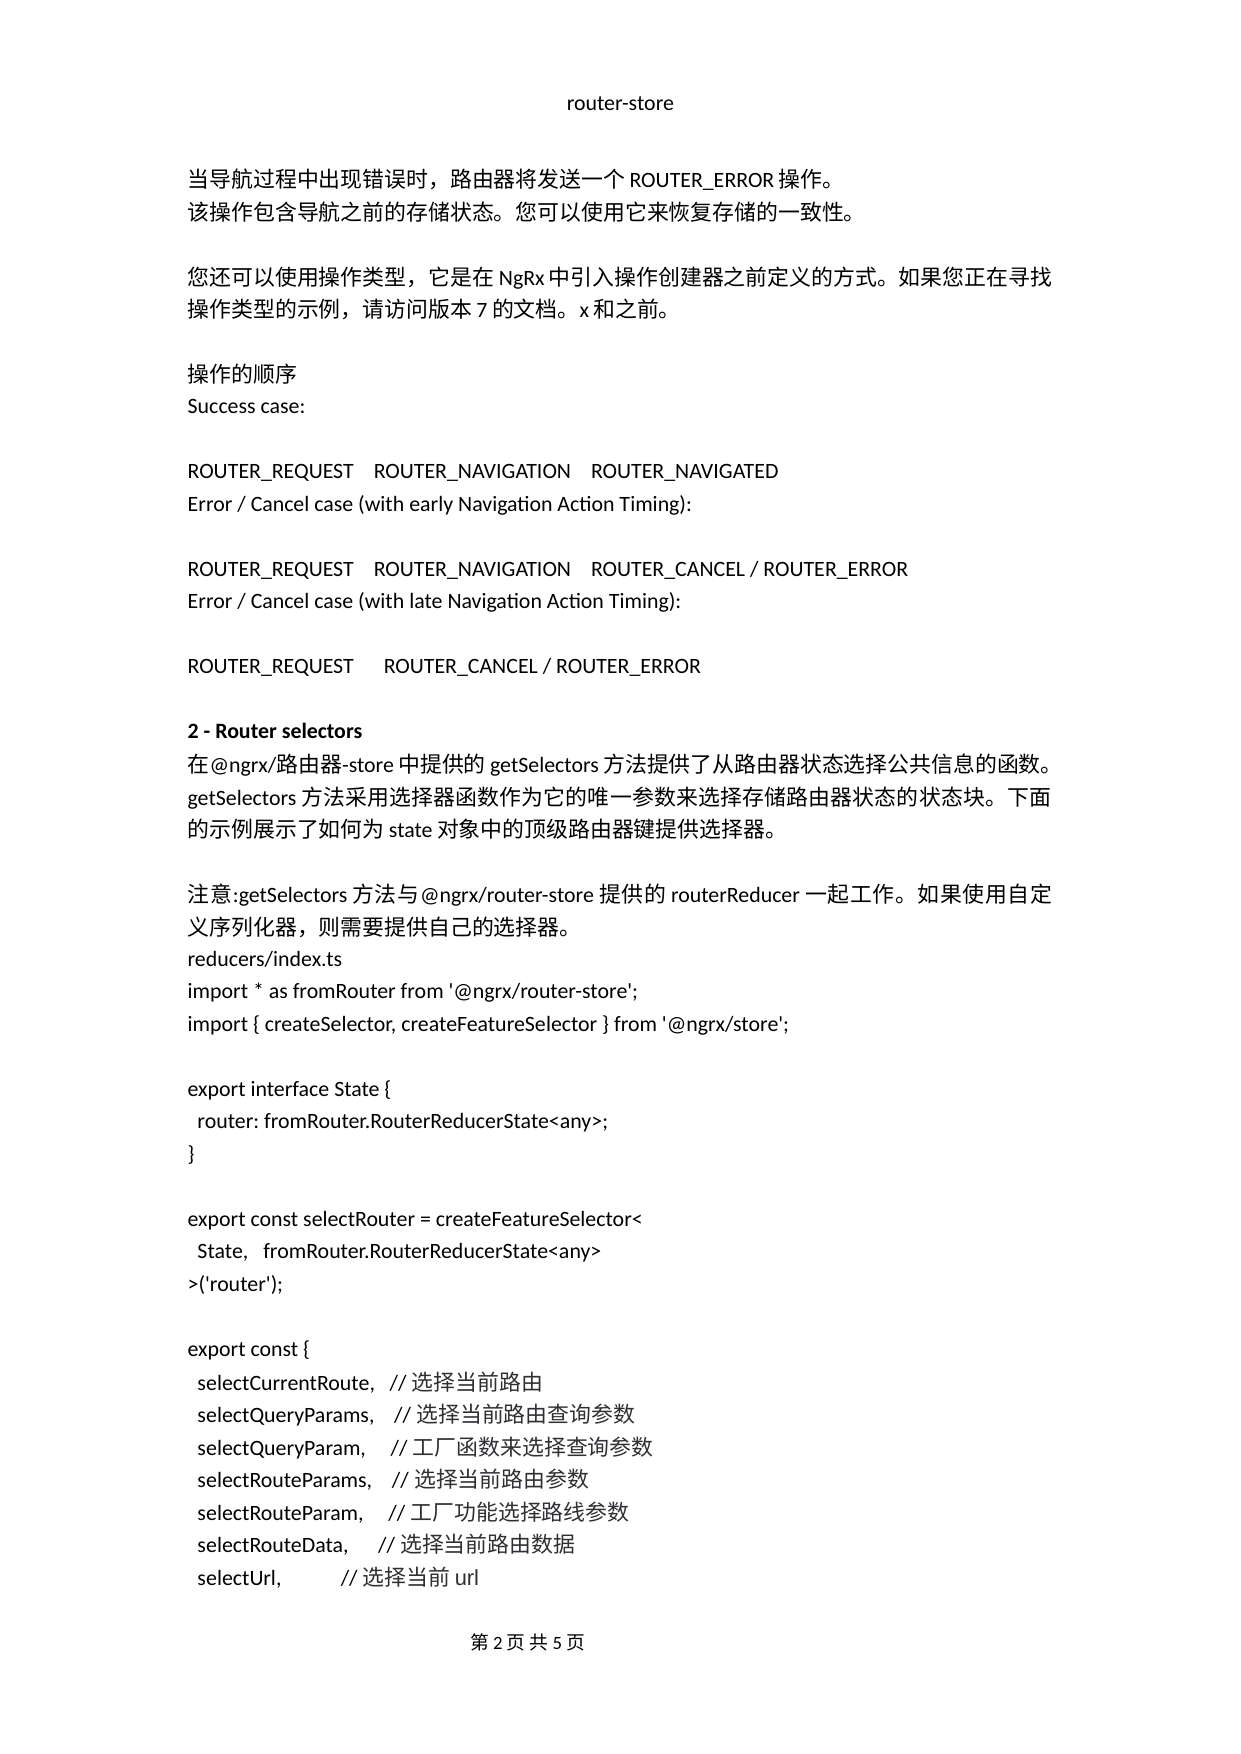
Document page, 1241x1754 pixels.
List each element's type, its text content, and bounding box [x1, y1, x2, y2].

text export const { [187, 1332, 1053, 1364]
text ROUTER_REQUEST ROUTER_CANCEL / ROUTER_ERROR [187, 649, 1053, 682]
text Error / Cancel case (with late Navigation Action Timing): [187, 584, 1053, 617]
text >('router'); [187, 1267, 1053, 1299]
text Error / Cancel case (with early Navigation Action Timing): [187, 487, 1053, 519]
text selectRouteParams, // 选择当前路由参数 [187, 1462, 1053, 1494]
text export interface State { [187, 1072, 1053, 1104]
text import * as fromRouter from '@ngrx/router-store'; [187, 974, 1053, 1007]
text 2 - Router selectors [187, 714, 1053, 747]
text selectUrl, // 选择当前url [187, 1559, 1053, 1592]
text State, fromRouter.RouterReducerState<any> [187, 1234, 1053, 1267]
text } [187, 1137, 1053, 1169]
text router: fromRouter.RouterReducerState<any>; [187, 1104, 1053, 1137]
text selectRouteData, // 选择当前路由数据 [187, 1527, 1053, 1559]
text Success case: [187, 389, 1053, 422]
text 该操作包含导航之前的存储状态。您可以使用它来恢复存储的一致性。 [187, 194, 1053, 227]
text 在@ngrx/路由器-store中提供的getSelectors方法提供了从路由器状态选择公共信息的函数。 [187, 747, 1053, 779]
text import { createSelector, createFeatureSelector } from '@ngrx/store'; [187, 1007, 1053, 1039]
text reducers/index.ts [187, 942, 1053, 974]
text 注意:getSelectors方法与@ngrx/router-store提供的routerReducer一起工作。如果使用自定义序列化器，则需要提供自己的选择器。 [187, 877, 1053, 942]
text selectQueryParams, // 选择当前路由查询参数 [187, 1397, 1053, 1429]
text 当导航过程中出现错误时，路由器将发送一个ROUTER_ERROR操作。 [187, 162, 1053, 194]
text 操作的顺序 [187, 357, 1053, 389]
text ROUTER_REQUEST ROUTER_NAVIGATION ROUTER_CANCEL / ROUTER_ERROR [187, 552, 1053, 584]
text ROUTER_REQUEST ROUTER_NAVIGATION ROUTER_NAVIGATED [187, 454, 1053, 487]
text selectQueryParam, // 工厂函数来选择查询参数 [187, 1429, 1053, 1462]
text selectCurrentRoute, // 选择当前路由 [187, 1364, 1053, 1397]
text export const selectRouter = createFeatureSelector< [187, 1202, 1053, 1234]
text 您还可以使用操作类型，它是在NgRx中引入操作创建器之前定义的方式。如果您正在寻找操作类型的示例，请访问版本7的文档。x和之前。 [187, 259, 1053, 324]
text selectRouteParam, // 工厂功能选择路线参数 [187, 1494, 1053, 1527]
text getSelectors方法采用选择器函数作为它的唯一参数来选择存储路由器状态的状态块。下面的示例展示了如何为state对象中的顶级路由器键提供选择器。 [187, 779, 1053, 844]
